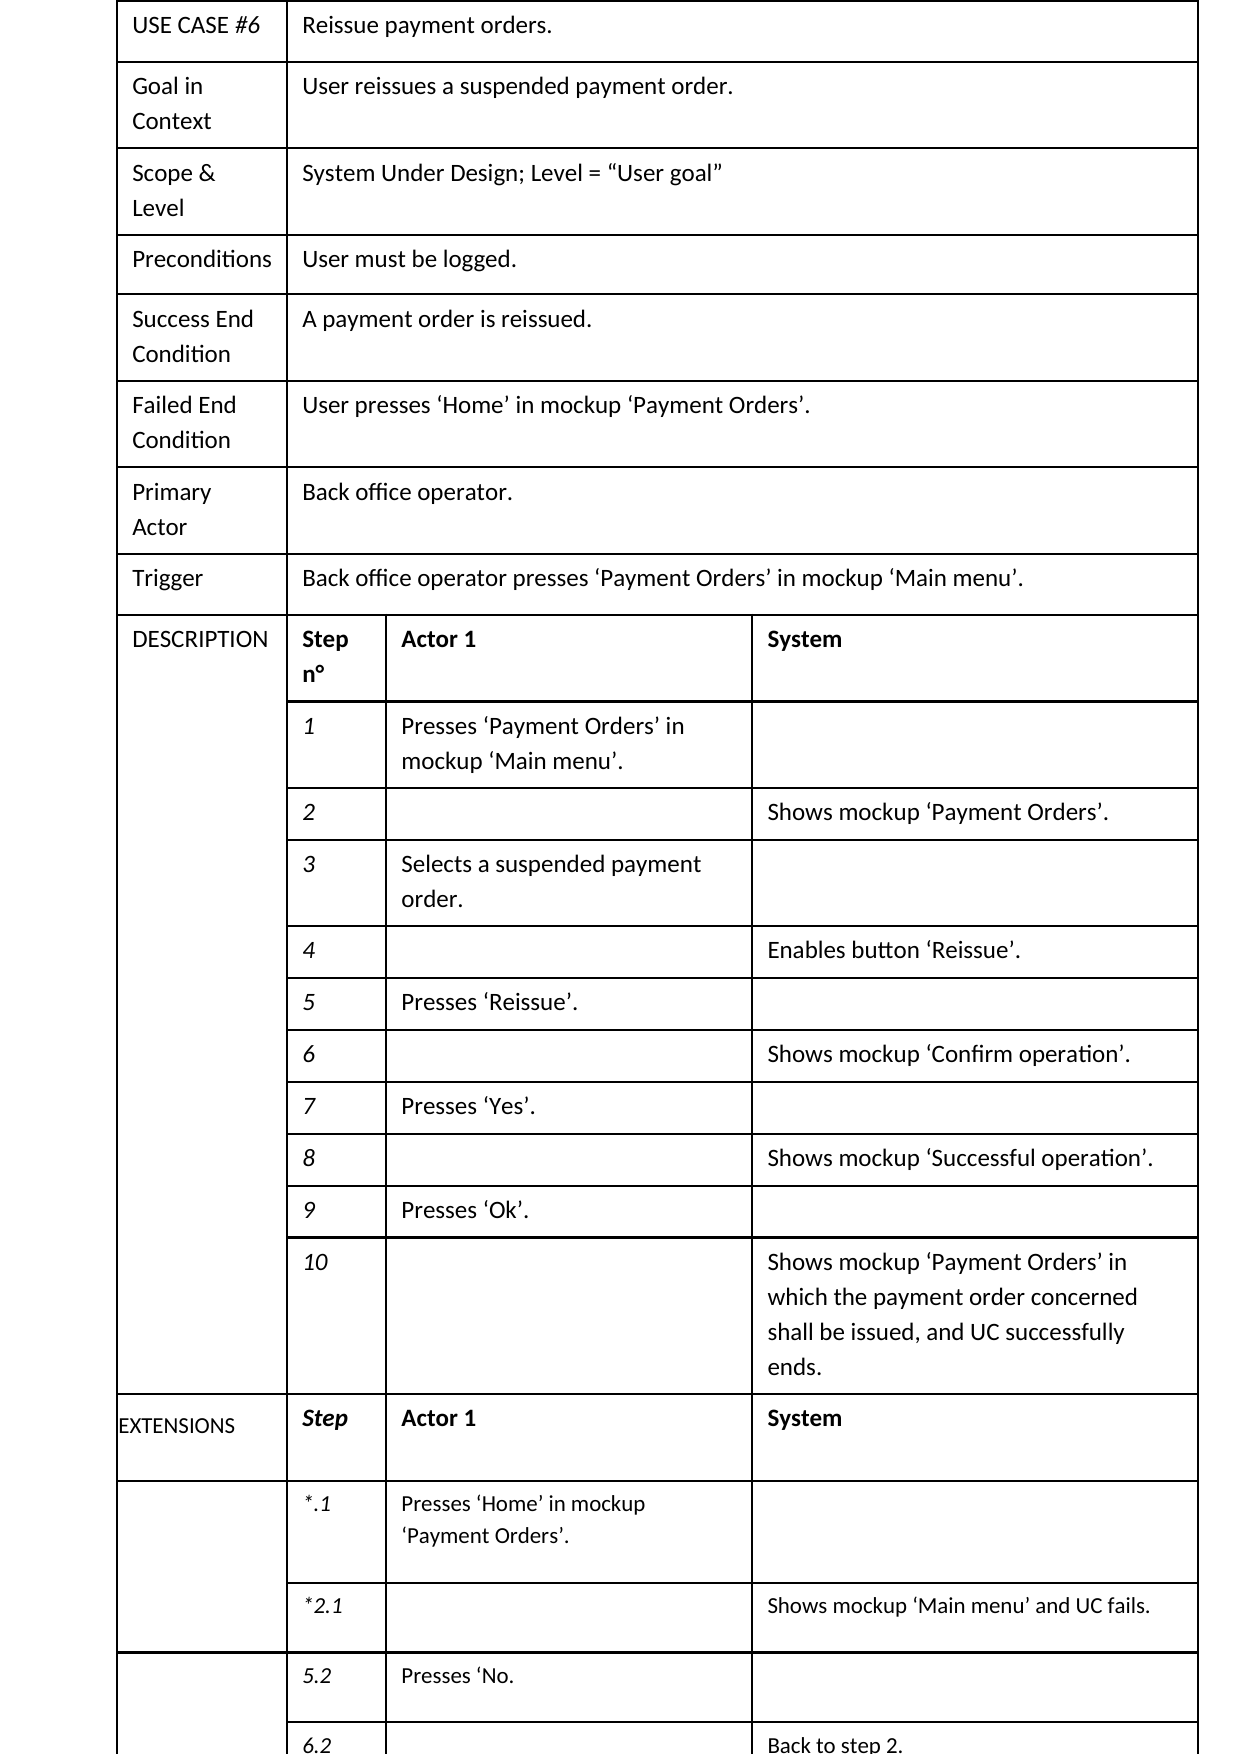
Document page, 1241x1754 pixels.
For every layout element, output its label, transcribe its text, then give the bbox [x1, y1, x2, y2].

table_cell Shows mockup ‘Confirm operation’. [753, 1031, 1197, 1081]
table_cell [387, 1239, 751, 1393]
table_cell Shows mockup ‘Payment Orders’. [753, 789, 1197, 839]
table_cell [118, 1654, 286, 1754]
table_cell System Under Design; Level = “User goal” [288, 149, 1197, 234]
table_cell 6.2 [288, 1723, 385, 1754]
table_cell Presses ‘Yes’. [387, 1083, 751, 1133]
table_cell 10 [288, 1239, 385, 1393]
table_cell User reissues a suspended payment order. [288, 63, 1197, 147]
table_cell Trigger [118, 555, 286, 613]
table_cell 1 [288, 703, 385, 787]
table_cell Actor 1 [387, 616, 751, 700]
table_cell [753, 703, 1197, 787]
table_cell Selects a suspended payment order. [387, 841, 751, 925]
table_cell EXTENSIONS [118, 1395, 286, 1480]
table_cell [387, 927, 751, 977]
table_cell 8 [288, 1135, 385, 1184]
table_cell Presses ‘Ok’. [387, 1187, 751, 1236]
table_cell Step n° [288, 616, 385, 700]
table_cell [753, 1482, 1197, 1582]
table_cell Success End Condition [118, 295, 286, 380]
table_cell Shows mockup ‘Successful operation’. [753, 1135, 1197, 1184]
table_cell Back office operator presses ‘Payment Orders’ in mockup ‘Main menu’. [288, 555, 1197, 613]
table_cell Back to step 2. [753, 1723, 1197, 1754]
table_cell Enables button ‘Reissue’. [753, 927, 1197, 977]
table_cell [753, 979, 1197, 1029]
table_cell 9 [288, 1187, 385, 1236]
table_cell 5.2 [288, 1654, 385, 1721]
table_cell Scope & Level [118, 149, 286, 234]
table_cell [753, 1187, 1197, 1236]
table_cell *.1 [288, 1482, 385, 1582]
table_cell 7 [288, 1083, 385, 1133]
table_cell [118, 1482, 286, 1651]
table_cell Goal in Context [118, 63, 286, 147]
table_cell System [753, 1395, 1197, 1480]
table_header USE CASE #6 [118, 2, 286, 61]
table_cell [753, 1654, 1197, 1721]
table_cell [387, 1584, 751, 1651]
table_cell [387, 1031, 751, 1081]
table_cell 3 [288, 841, 385, 925]
table_cell Presses ‘Payment Orders’ in mockup ‘Main menu’. [387, 703, 751, 787]
table_header Reissue payment orders. [288, 2, 1197, 61]
table_cell Presses ‘Reissue’. [387, 979, 751, 1029]
table_cell Actor 1 [387, 1395, 751, 1480]
table_cell System [753, 616, 1197, 700]
table_cell [387, 789, 751, 839]
table_cell [387, 1135, 751, 1184]
table_cell A payment order is reissued. [288, 295, 1197, 380]
table_cell Back office operator. [288, 468, 1197, 553]
table_cell DESCRIPTION [118, 616, 286, 1393]
table_cell Step [288, 1395, 385, 1480]
table_cell User presses ‘Home’ in mockup ‘Payment Orders’. [288, 382, 1197, 466]
table_cell 4 [288, 927, 385, 977]
table_cell Presses ‘No. [387, 1654, 751, 1721]
table_cell Primary Actor [118, 468, 286, 553]
table_cell Shows mockup ‘Payment Orders’ in which the payment order concerned shall be issued, and UC successfully ends. [753, 1239, 1197, 1393]
table_cell *2.1 [288, 1584, 385, 1651]
table_cell User must be logged. [288, 236, 1197, 293]
table_cell [753, 841, 1197, 925]
table_cell Preconditions [118, 236, 286, 293]
table_cell Failed End Condition [118, 382, 286, 466]
table_cell Presses ‘Home’ in mockup ‘Payment Orders’. [387, 1482, 751, 1582]
table_cell 6 [288, 1031, 385, 1081]
table_cell [753, 1083, 1197, 1133]
table_cell 5 [288, 979, 385, 1029]
table_cell Shows mockup ‘Main menu’ and UC fails. [753, 1584, 1197, 1651]
table_cell 2 [288, 789, 385, 839]
table_cell [387, 1723, 751, 1754]
